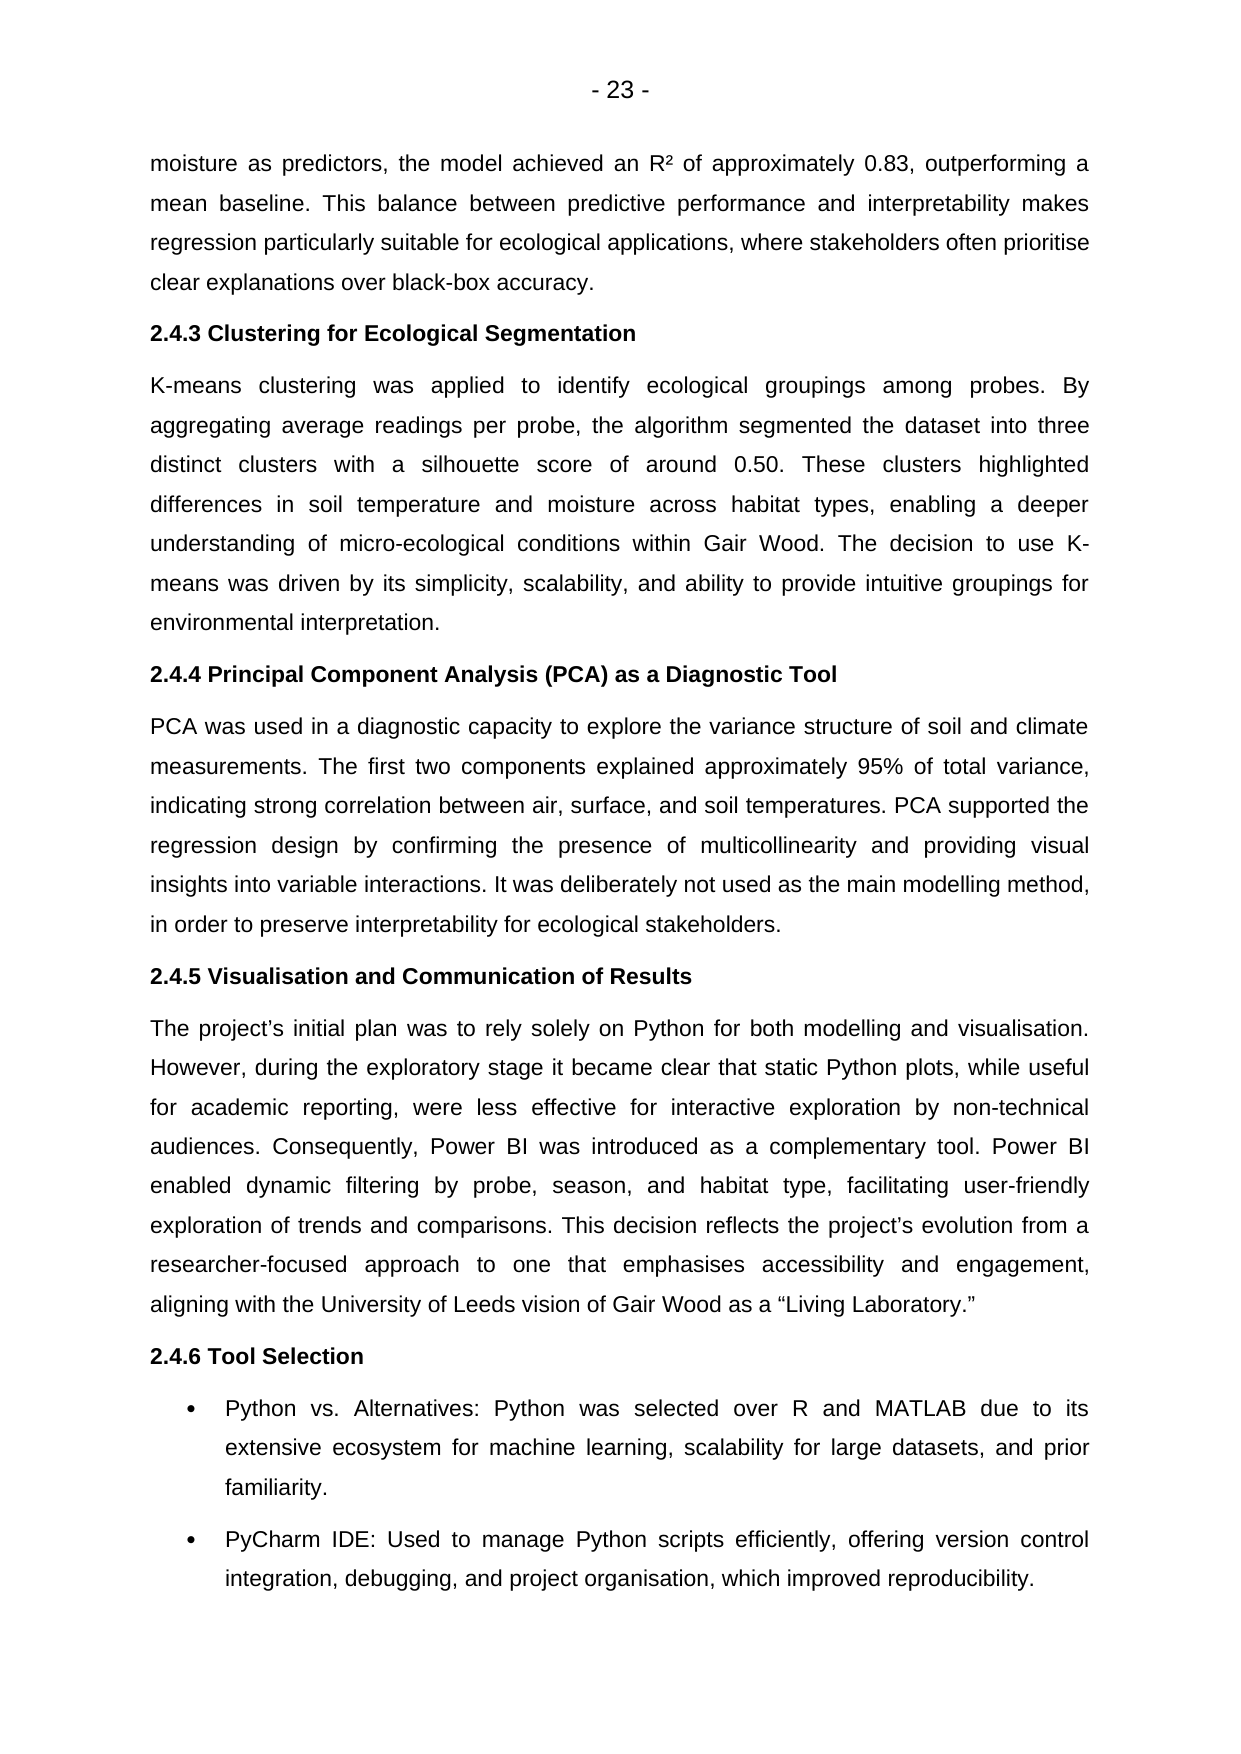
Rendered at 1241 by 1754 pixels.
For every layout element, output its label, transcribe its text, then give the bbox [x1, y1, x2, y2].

text The project’s initial plan was to rely solely on Python for both modelling and visualisation. However, during the exploratory stage it became clear that static Python plots, while useful for academic reporting, were less effective for interactive exploration by non-technical audiences. Consequently, Power BI was introduced as a complementary tool. Power BI enabled dynamic filtering by probe, season, and habitat type, facilitating user-friendly exploration of trends and comparisons. This decision reflects the project’s evolution from a researcher-focused approach to one that emphasises accessibility and engagement, aligning with the University of Leeds vision of Gair Wood as a “Living Laboratory.” [150, 1014, 1090, 1317]
list PyCharm IDE: Used to manage Python scripts efficiently, offering version control integration, debugging, and project organisation, which improved reproducibility. [187, 1526, 1090, 1592]
text K-means clustering was applied to identify ecological groupings among probes. By aggregating average readings per probe, the algorithm segmented the dataset into three distinct clusters with a silhouette score of around 0.50. These clusters highlighted differences in soil temperature and moisture across habitat types, enabling a deeper understanding of micro-ecological conditions within Gair Wood. The decision to use K-means was driven by its simplicity, scalability, and ability to provide intuitive groupings for environmental interpretation. [150, 372, 1090, 636]
subtitle 2.4.3 Clustering for Ecological Segmentation [150, 320, 1090, 347]
subtitle 2.4.4 Principal Component Analysis (PCA) as a Diagnostic Tool [150, 661, 1090, 688]
subtitle 2.4.5 Visualisation and Communication of Results [150, 963, 1090, 989]
text PCA was used in a diagnostic capacity to explore the variance structure of soil and climate measurements. The first two components explained approximately 95% of total variance, indicating strong correlation between air, surface, and soil temperatures. PCA supported the regression design by confirming the presence of multicollinearity and providing visual insights into variable interactions. It was deliberately not used as the main modelling method, in order to preserve interpretability for ecological stakeholders. [150, 713, 1090, 937]
subtitle 2.4.6 Tool Selection [150, 1343, 1090, 1369]
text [150, 150, 1090, 295]
list Python vs. Alternatives: Python was selected over R and MATLAB due to its extensive ecosystem for machine learning, scalability for large datasets, and prior familiarity. [187, 1395, 1090, 1500]
